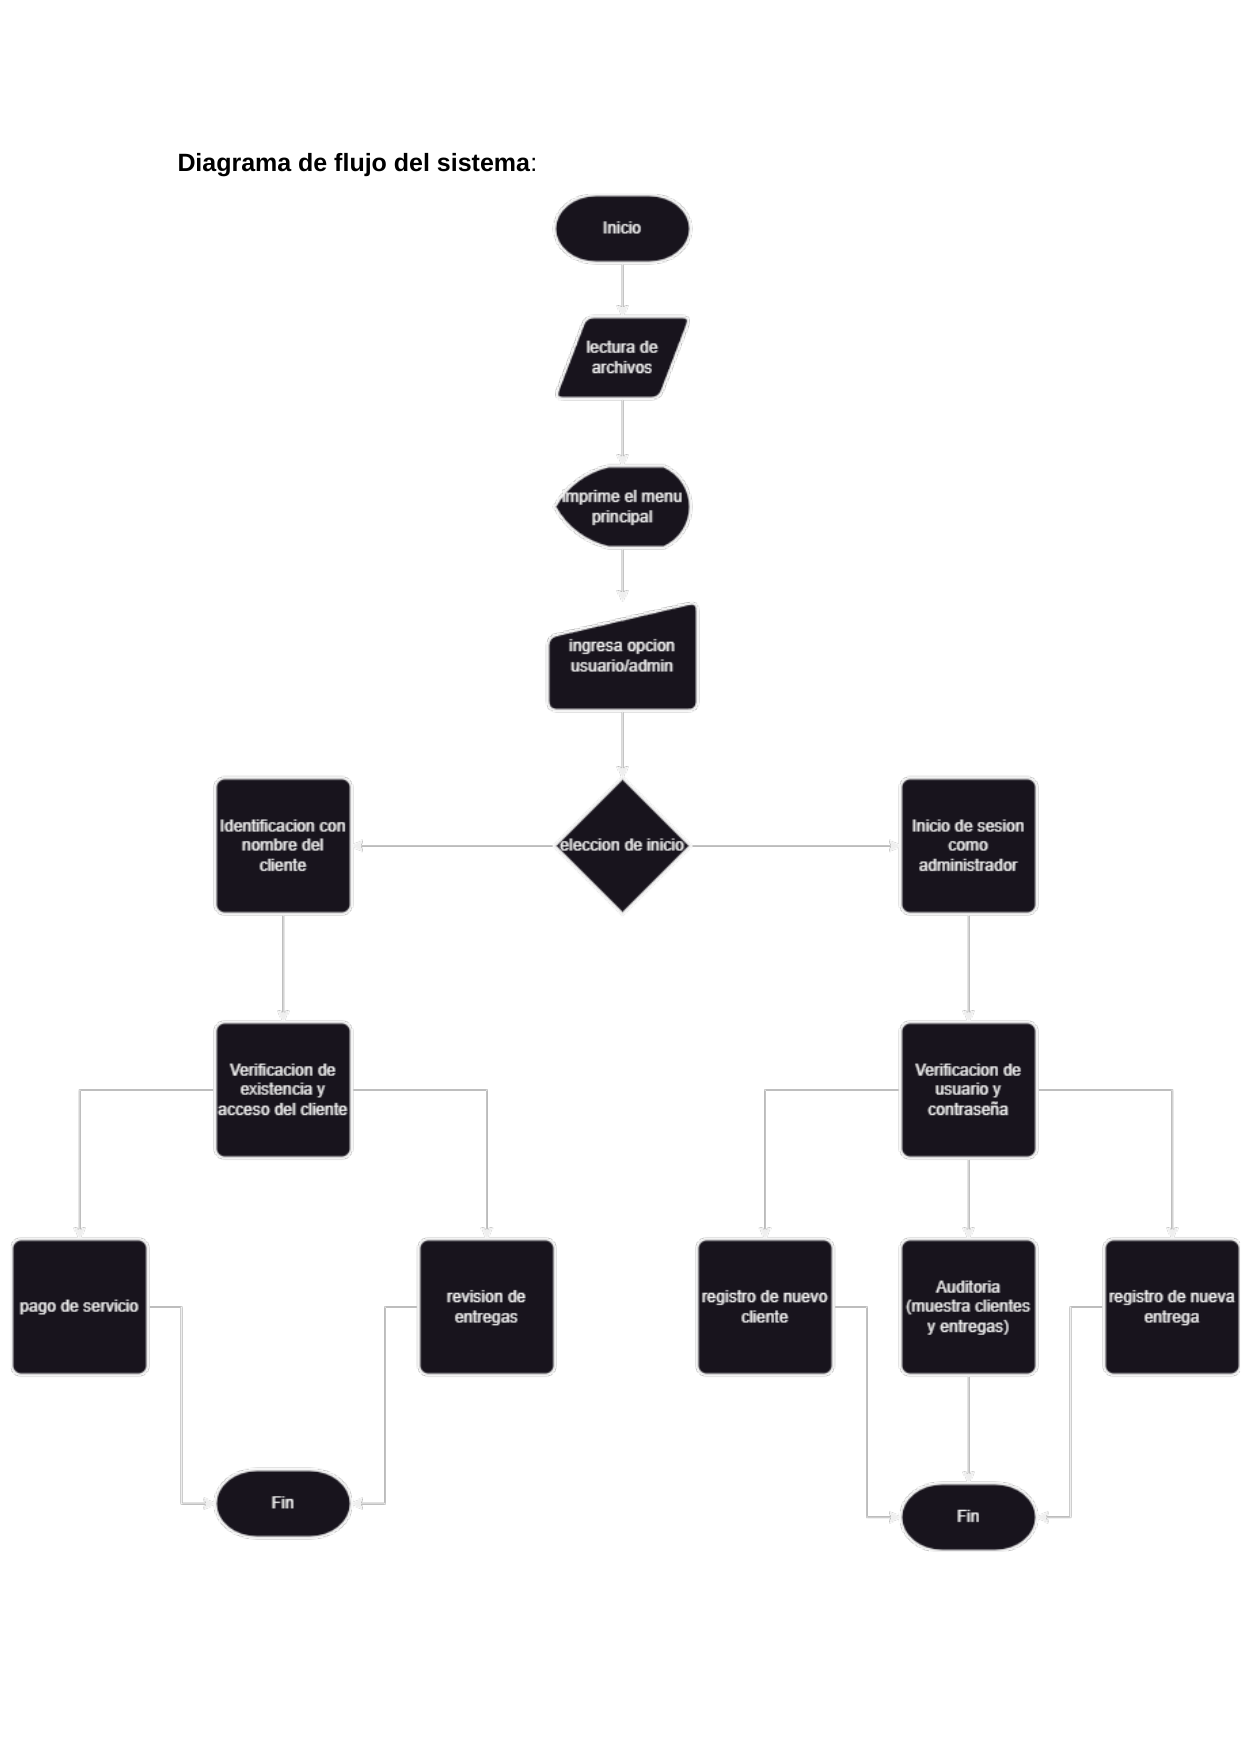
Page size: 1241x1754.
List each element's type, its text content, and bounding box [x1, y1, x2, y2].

picture [10, 193, 1241, 1552]
text Diagrama de flujo del sistema: [177, 148, 1063, 176]
